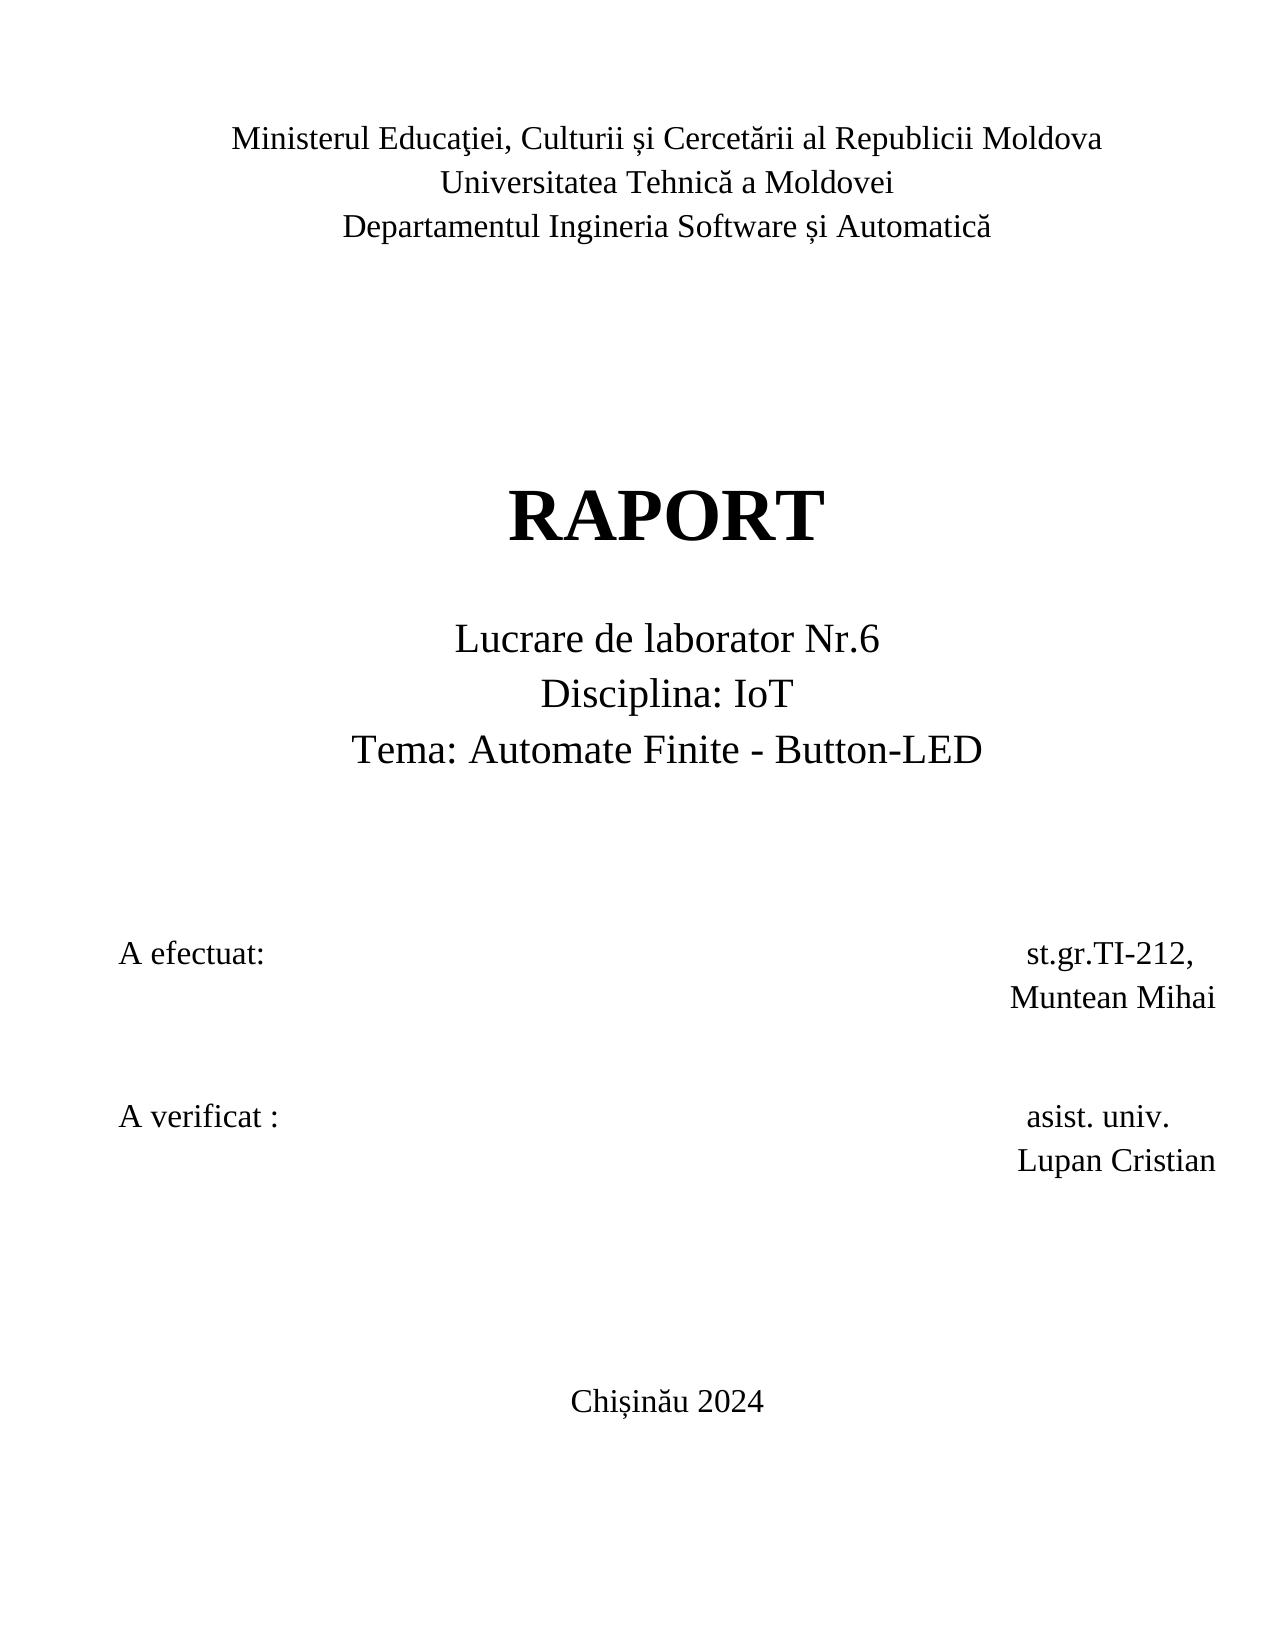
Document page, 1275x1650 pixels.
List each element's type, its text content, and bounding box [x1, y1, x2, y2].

text Lucrare de laborator Nr.6 [118, 614, 1216, 662]
text A efectuat: st.gr.TI-212, [118, 933, 1216, 972]
text A verificat : asist. univ. [118, 1096, 1216, 1134]
text RAPORT [118, 471, 1216, 557]
text Disciplina: IoT [118, 669, 1216, 717]
text Chișinău 2024 [118, 1343, 1216, 1420]
text Universitatea Tehnică a Moldovei [118, 162, 1216, 201]
text Lupan Cristian [118, 1140, 1216, 1179]
text Ministerul Educaţiei, Culturii și Cercetării al Republicii Moldova [118, 118, 1216, 156]
text Muntean Mihai [118, 977, 1216, 1016]
text Departamentul Ingineria Software și Automatică [118, 206, 1216, 244]
text Tema: Automate Finite - Button-LED [118, 724, 1216, 772]
